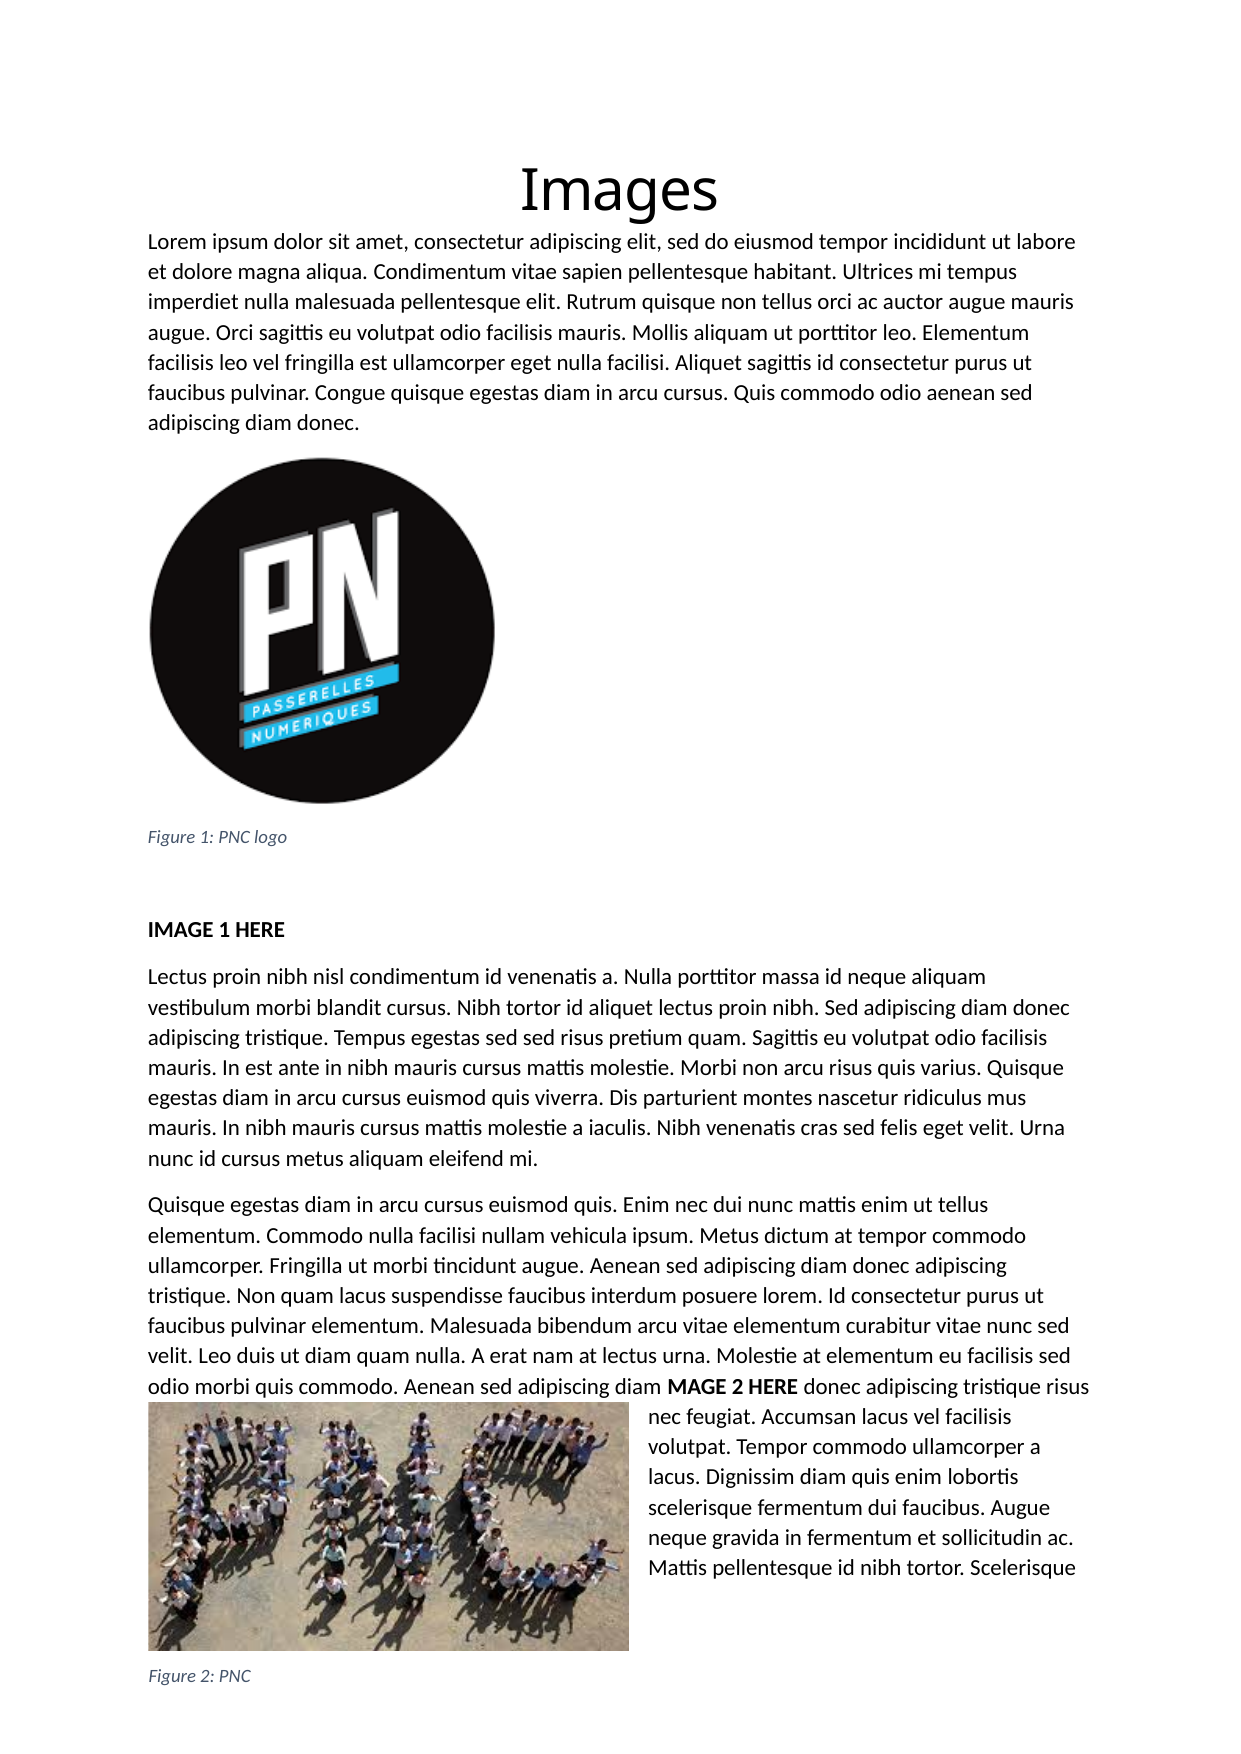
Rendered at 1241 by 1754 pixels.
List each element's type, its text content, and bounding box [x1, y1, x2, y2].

text Lectus proin nibh nisl condimentum id venenatis a. Nulla porttitor massa id neque aliquam vestibulum morbi blandit cursus. Nibh tortor id aliquet lectus proin nibh. Sed adipiscing diam donec adipiscing tristique. Tempus egestas sed sed risus pretium quam. Sagittis eu volutpat odio facilisis mauris. In est ante in nibh mauris cursus mattis molestie. Morbi non arcu risus quis varius. Quisque egestas diam in arcu cursus euismod quis viverra. Dis parturient montes nascetur ridiculus mus mauris. In nibh mauris cursus mattis molestie a iaculis. Nibh venenatis cras sed felis eget velit. Urna nunc id cursus metus aliquam eleifend mi. [148, 962, 1093, 1172]
title Images [148, 148, 1093, 227]
picture [147, 455, 498, 807]
text IMAGE 1 HERE [148, 916, 1093, 944]
text Figure 1: PNC logo [148, 825, 1093, 848]
text Lorem ipsum dolor sit amet, consectetur adipiscing elit, sed do eiusmod tempor incididunt ut labore et dolore magna aliqua. Condimentum vitae sapien pellentesque habitant. Ultrices mi tempus imperdiet nulla malesuada pellentesque elit. Rutrum quisque non tellus orci ac auctor augue mauris augue. Orci sagittis eu volutpat odio facilisis mauris. Mollis aliquam ut porttitor leo. Elementum facilisis leo vel fringilla est ullamcorper eget nulla facilisi. Aliquet sagittis id consectetur purus ut faucibus pulvinar. Congue quisque egestas diam in arcu cursus. Quis commodo odio aenean sed adipiscing diam donec. [148, 227, 1093, 436]
picture [148, 1402, 629, 1651]
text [148, 1191, 1093, 1581]
